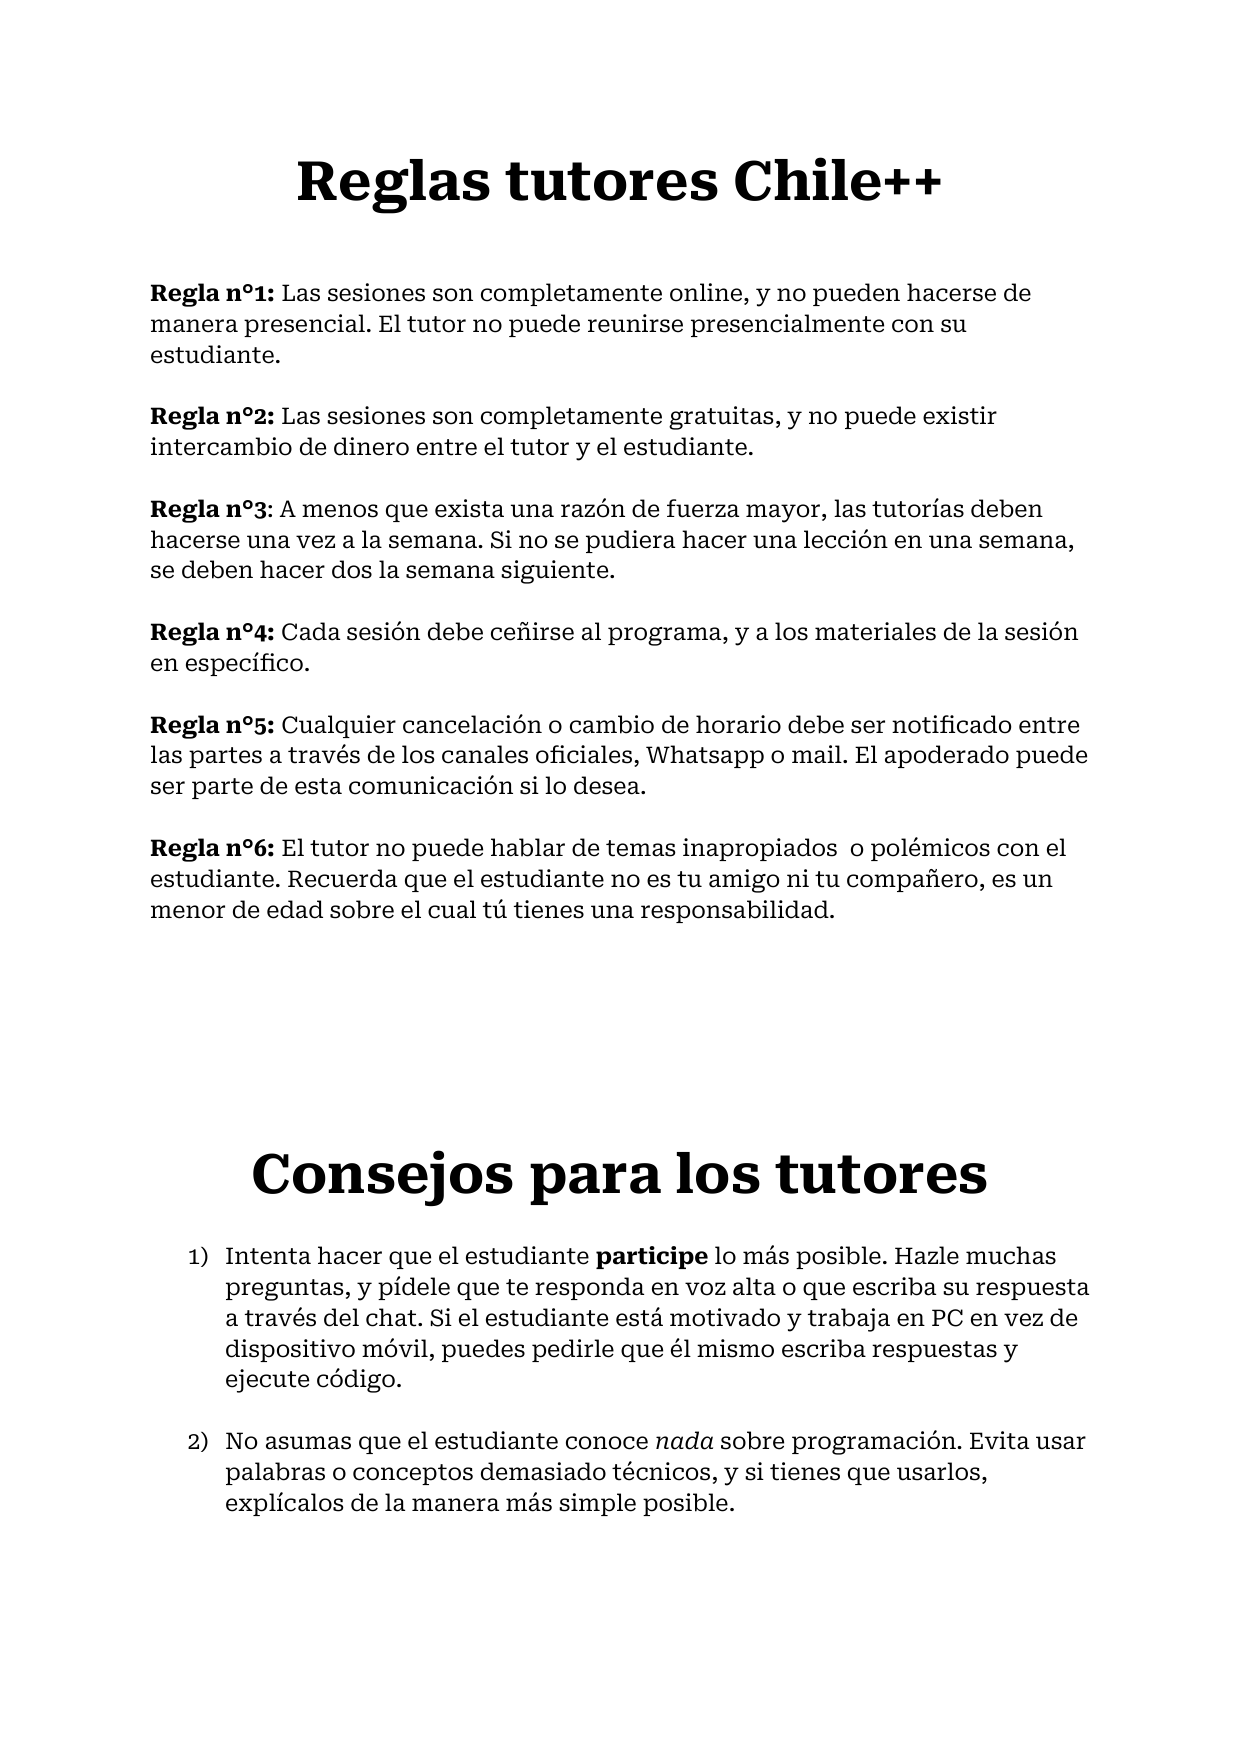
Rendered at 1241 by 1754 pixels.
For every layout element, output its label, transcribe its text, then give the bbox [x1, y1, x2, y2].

text Regla n°4: Cada sesión debe ceñirse al programa, y a los materiales de la sesión en específico. [150, 619, 1090, 677]
title Reglas tutores Chile++ [150, 150, 1090, 213]
text Regla n°6: El tutor no puede hablar de temas inapropiados o polémicos con el estudiante. Recuerda que el estudiante no es tu amigo ni tu compañero, es un menor de edad sobre el cual tú tienes una responsabilidad. [150, 835, 1090, 924]
text Regla n°1: Las sesiones son completamente online, y no pueden hacerse de manera presencial. El tutor no puede reunirse presencialmente con su estudiante. [150, 280, 1090, 369]
text Regla n°2: Las sesiones son completamente gratuitas, y no puede existir intercambio de dinero entre el tutor y el estudiante. [150, 403, 1090, 461]
list No asumas que el estudiante conoce nada sobre programación. Evita usar palabras o conceptos demasiado técnicos, y si tienes que usarlos, explícalos de la manera más simple posible. [187, 1428, 1090, 1517]
text Regla n°5: Cualquier cancelación o cambio de horario debe ser notificado entre las partes a través de los canales oficiales, Whatsapp o mail. El apoderado puede ser parte de esta comunicación si lo desea. [150, 712, 1090, 800]
title Consejos para los tutores [150, 1143, 1090, 1207]
text Regla n°3: A menos que exista una razón de fuerza mayor, las tutorías deben hacerse una vez a la semana. Si no se pudiera hacer una lección en una semana, se deben hacer dos la semana siguiente. [150, 496, 1090, 584]
list Intenta hacer que el estudiante participe lo más posible. Hazle muchas preguntas, y pídele que te responda en voz alta o que escriba su respuesta a través del chat. Si el estudiante está motivado y trabaja en PC en vez de dispositivo móvil, puedes pedirle que él mismo escriba respuestas y ejecute código. [187, 1243, 1090, 1393]
